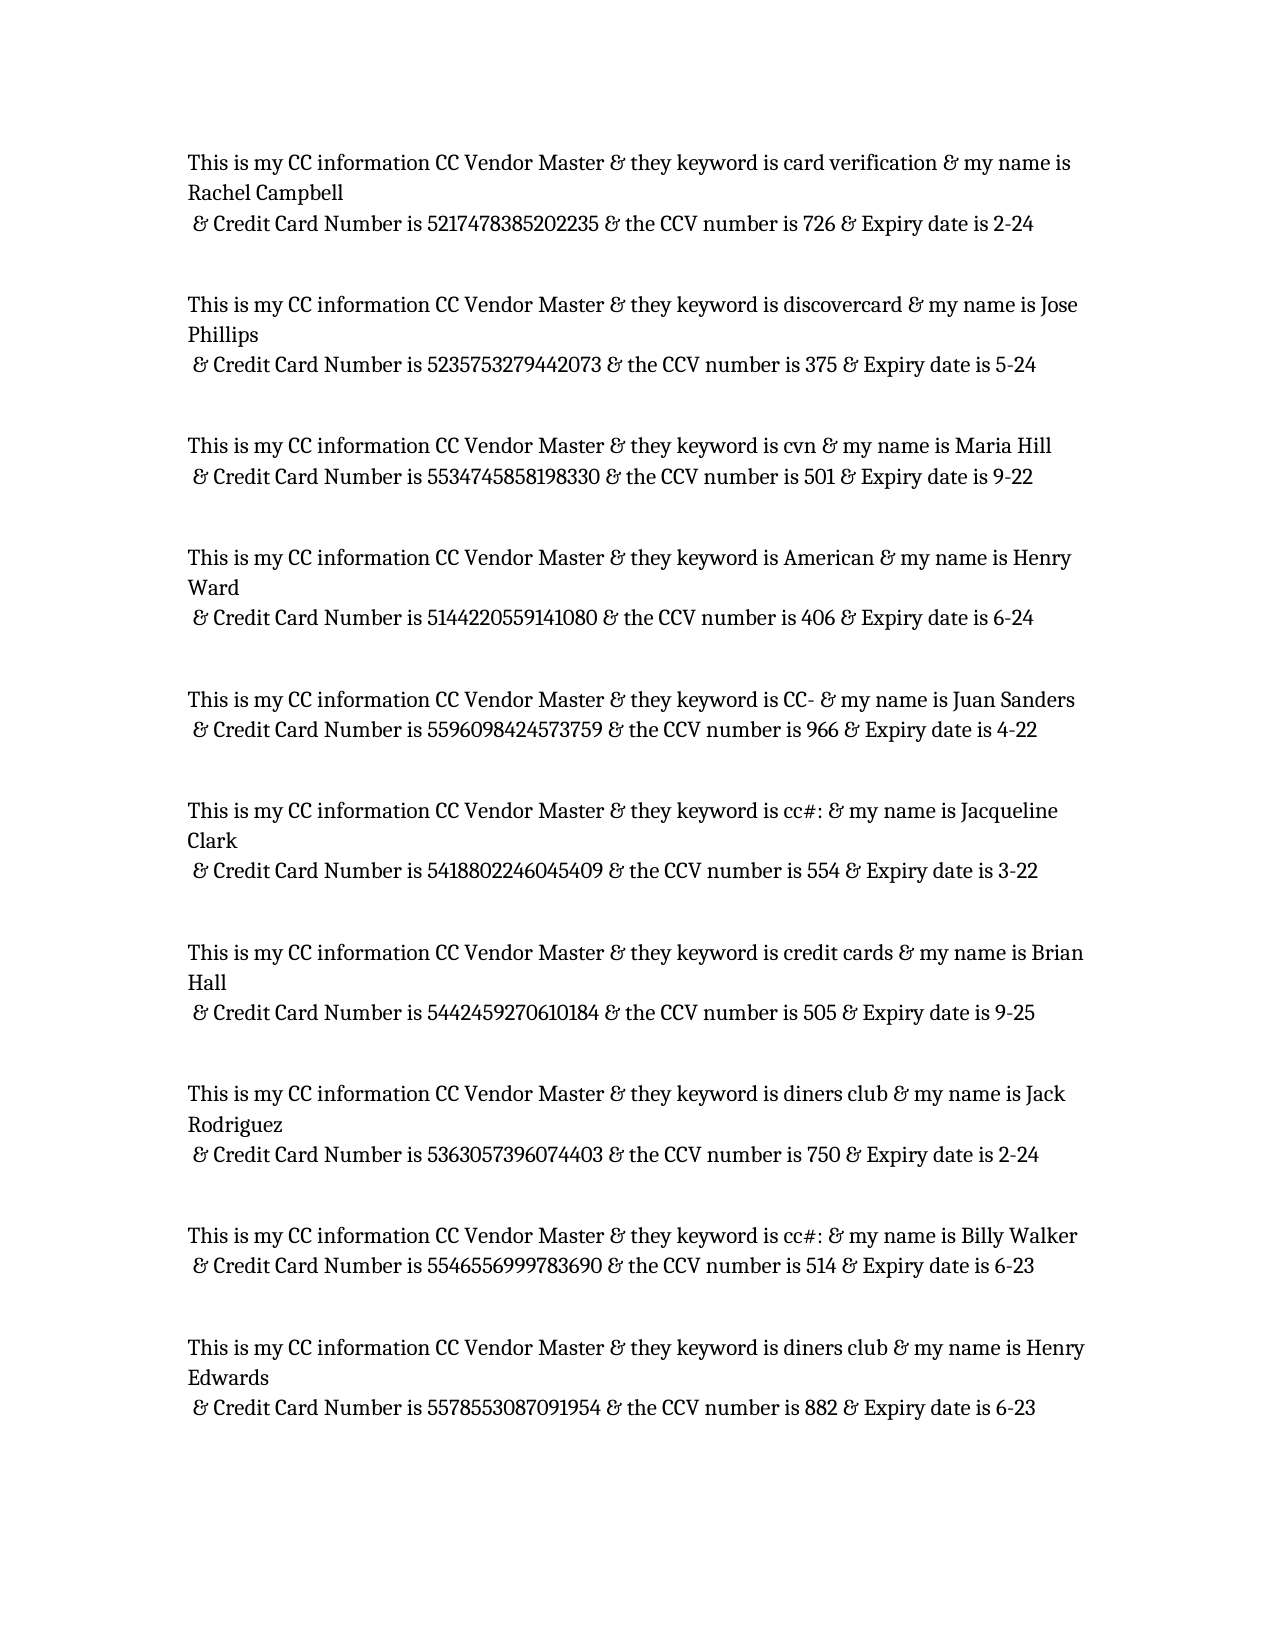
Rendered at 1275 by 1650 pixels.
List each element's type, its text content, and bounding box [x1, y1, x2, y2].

text This is my CC information CC Vendor Master & they keyword is discovercard & my name is Jose Phillips & Credit Card Number is 5235753279442073 & the CCV number is 375 & Expiry date is 5-24 [187, 292, 1087, 409]
text This is my CC information CC Vendor Master & they keyword is diners club & my name is Jack Rodriguez & Credit Card Number is 5363057396074403 & the CCV number is 750 & Expiry date is 2-24 [187, 1081, 1087, 1198]
text This is my CC information CC Vendor Master & they keyword is credit cards & my name is Brian Hall & Credit Card Number is 5442459270610184 & the CCV number is 505 & Expiry date is 9-25 [187, 939, 1087, 1057]
text This is my CC information CC Vendor Master & they keyword is cc#: & my name is Jacqueline Clark & Credit Card Number is 5418802246045409 & the CCV number is 554 & Expiry date is 3-22 [187, 798, 1087, 915]
text This is my CC information CC Vendor Master & they keyword is card verification & my name is Rachel Campbell & Credit Card Number is 5217478385202235 & the CCV number is 726 & Expiry date is 2-24 [187, 150, 1087, 267]
text This is my CC information CC Vendor Master & they keyword is CC- & my name is Juan Sanders & Credit Card Number is 5596098424573759 & the CCV number is 966 & Expiry date is 4-22 [187, 686, 1087, 773]
text This is my CC information CC Vendor Master & they keyword is American & my name is Henry Ward & Credit Card Number is 5144220559141080 & the CCV number is 406 & Expiry date is 6-24 [187, 545, 1087, 662]
text This is my CC information CC Vendor Master & they keyword is diners club & my name is Henry Edwards & Credit Card Number is 5578553087091954 & the CCV number is 882 & Expiry date is 6-23 [187, 1334, 1087, 1451]
text This is my CC information CC Vendor Master & they keyword is cc#: & my name is Billy Walker & Credit Card Number is 5546556999783690 & the CCV number is 514 & Expiry date is 6-23 [187, 1223, 1087, 1310]
text This is my CC information CC Vendor Master & they keyword is cvn & my name is Maria Hill & Credit Card Number is 5534745858198330 & the CCV number is 501 & Expiry date is 9-22 [187, 433, 1087, 520]
